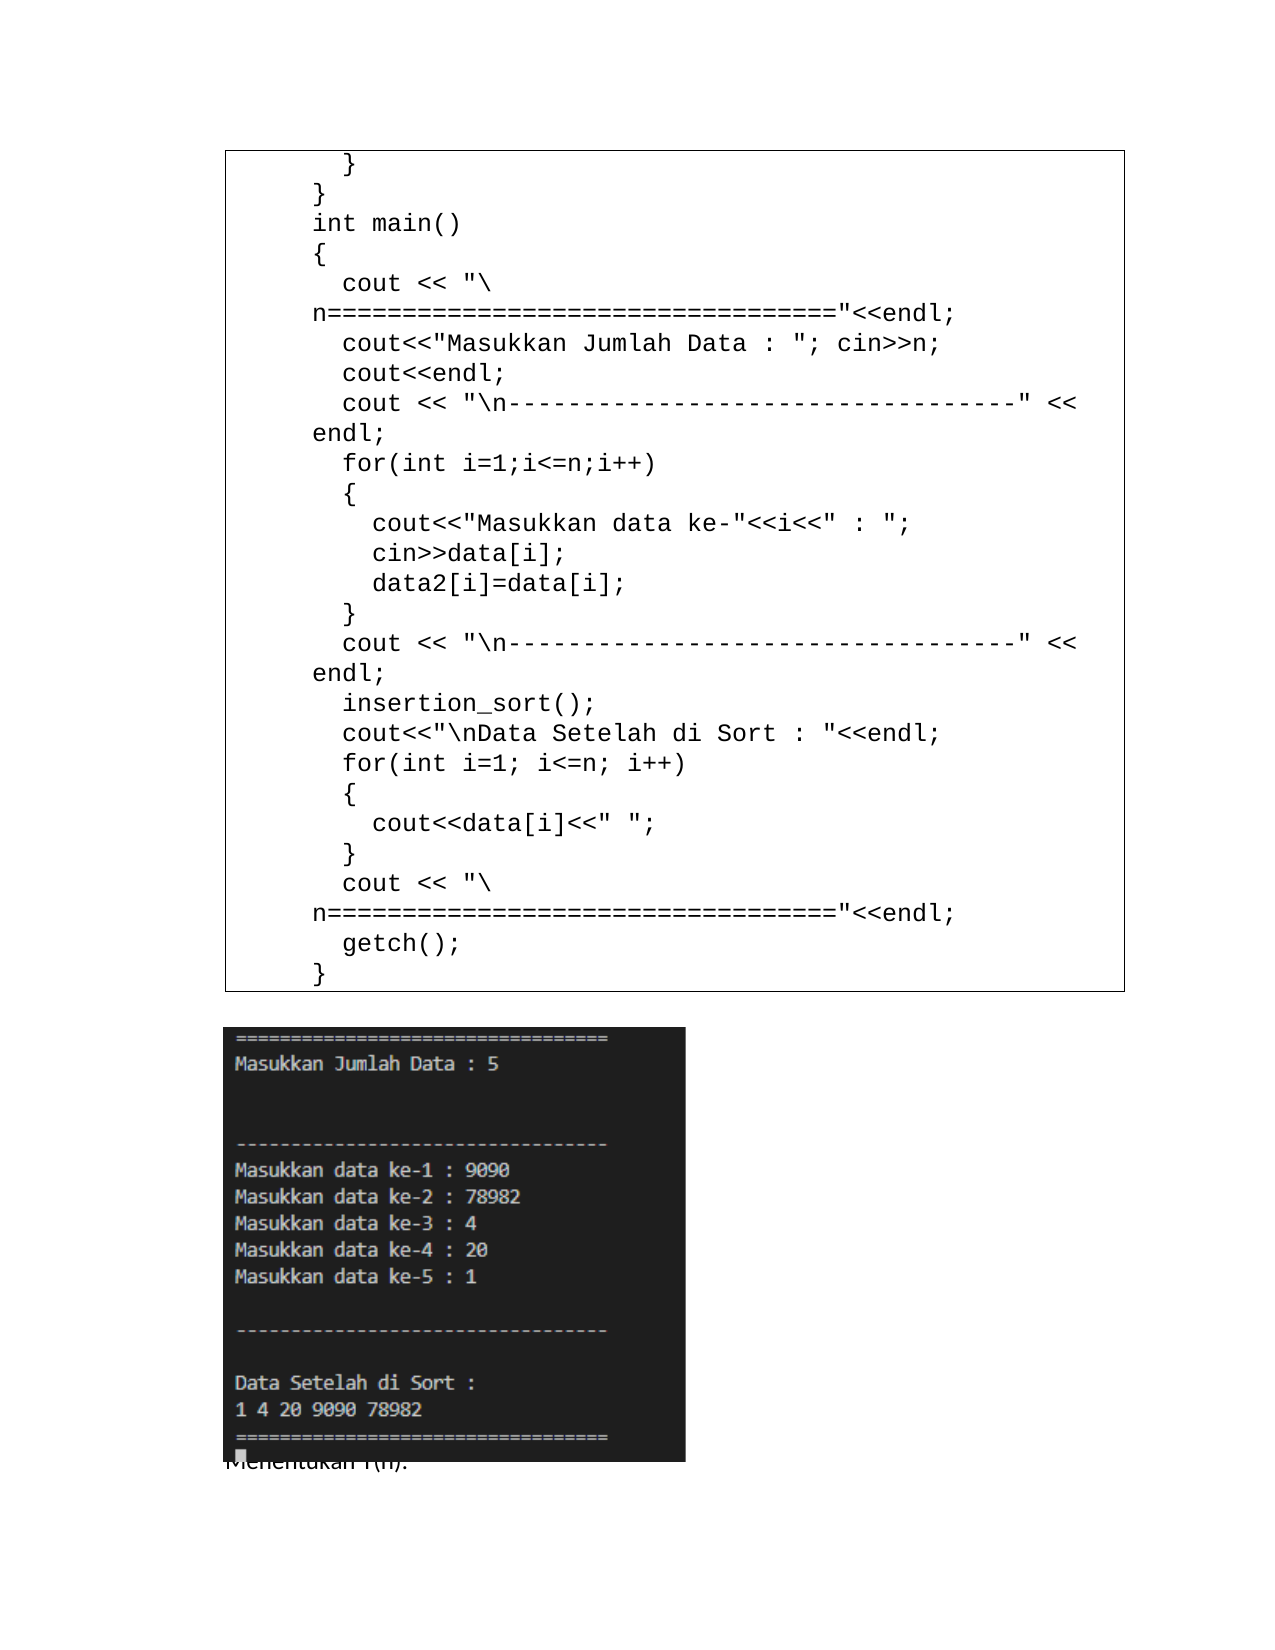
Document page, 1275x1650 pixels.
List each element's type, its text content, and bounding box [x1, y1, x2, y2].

text Menentukan T(n): [150, 1445, 1125, 1476]
picture [223, 1027, 686, 1462]
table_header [226, 151, 1124, 991]
